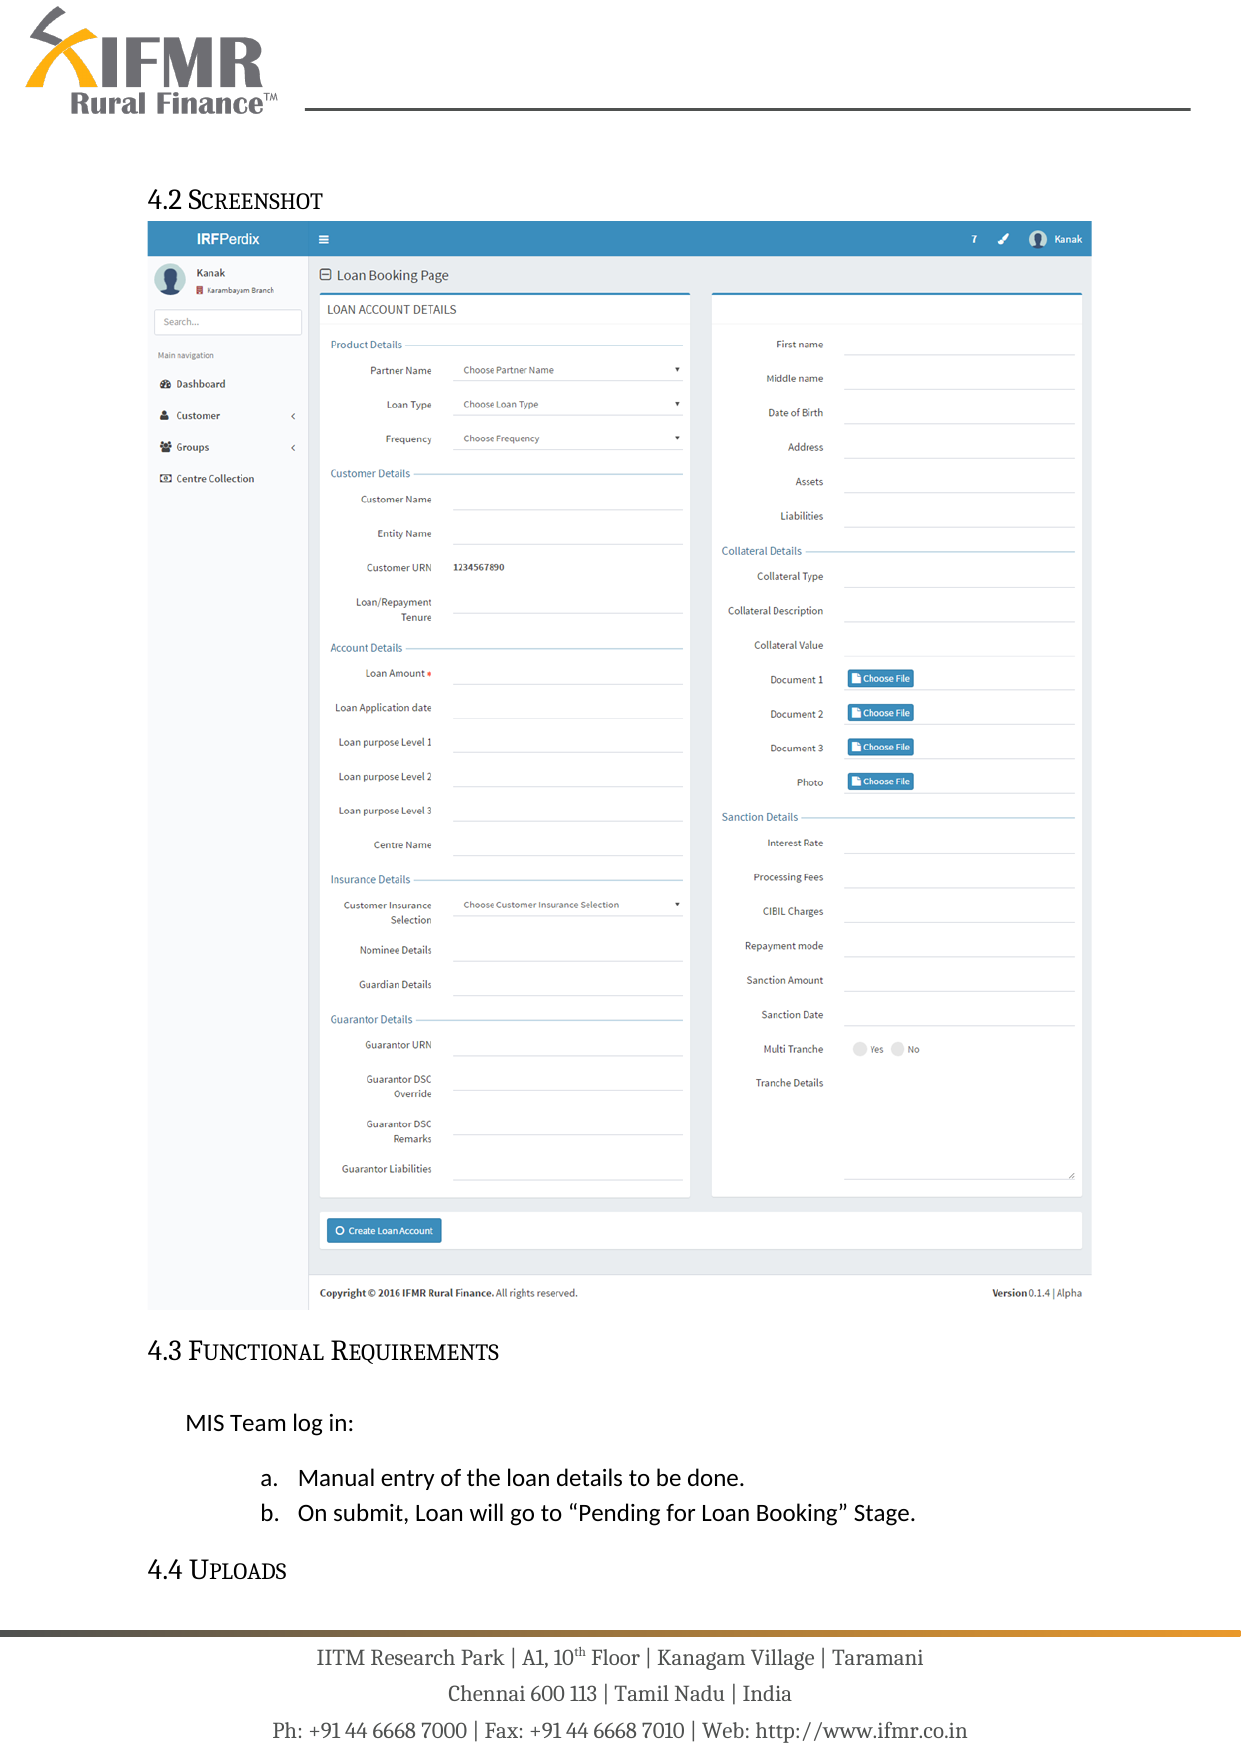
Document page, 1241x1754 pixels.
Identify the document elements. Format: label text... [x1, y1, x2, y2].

text MIS Team log in: [148, 1407, 1092, 1437]
list On submit, Loan will go to “Pending for Loan Booking” Stage. [260, 1497, 1092, 1528]
subtitle Uploads [148, 1553, 1092, 1587]
subtitle Functional Requirements [148, 1334, 1092, 1367]
subtitle Screenshot [148, 183, 1092, 217]
picture [18, 0, 284, 121]
list Manual entry of the loan details to be done. [260, 1462, 1092, 1493]
picture [147, 221, 1092, 1310]
